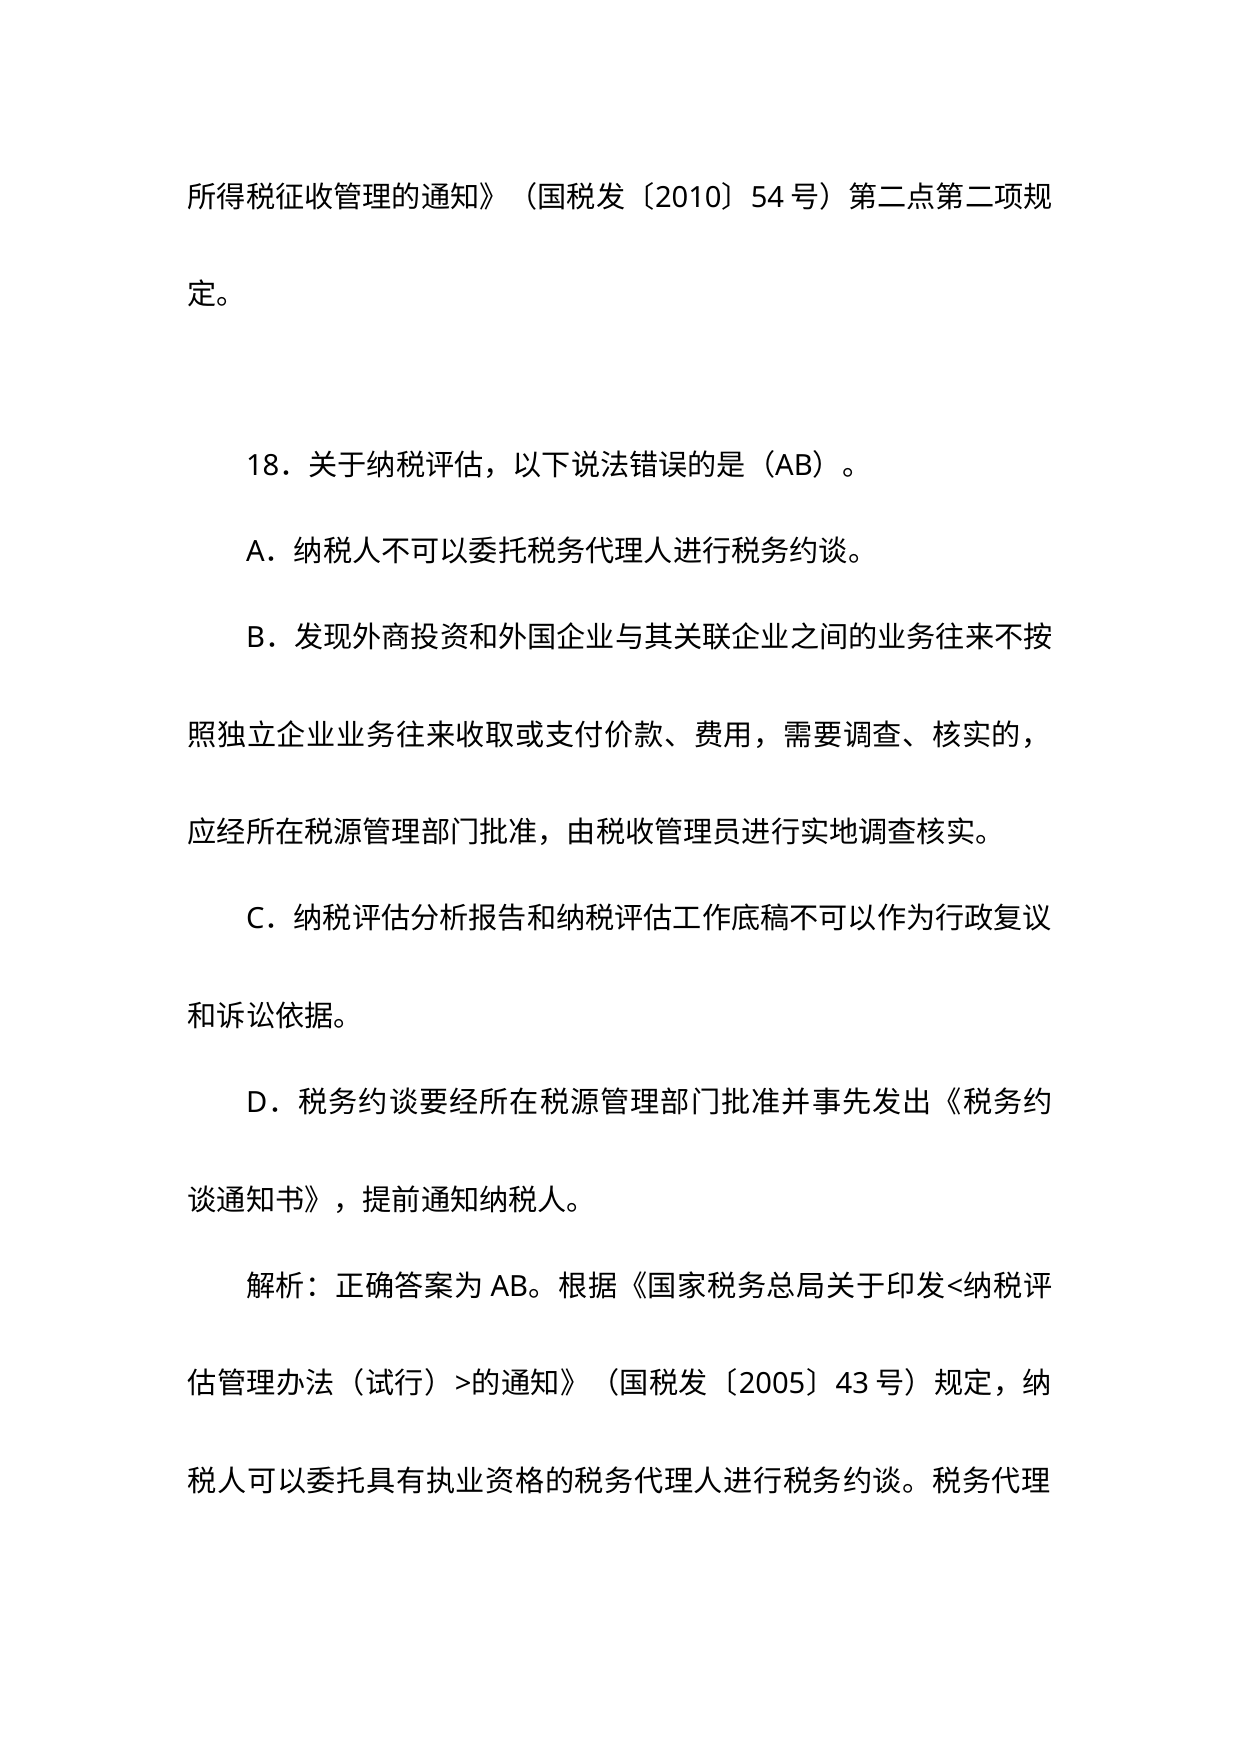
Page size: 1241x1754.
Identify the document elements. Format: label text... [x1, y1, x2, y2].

text B．发现外商投资和外国企业与其关联企业之间的业务往来不按照独立企业业务往来收取或支付价款、费用，需要调查、核实的，应经所在税源管理部门批准，由税收管理员进行实地调查核实。 [187, 603, 1053, 863]
text C．纳税评估分析报告和纳税评估工作底稿不可以作为行政复议和诉讼依据。 [187, 884, 1053, 1046]
text A．纳税人不可以委托税务代理人进行税务约谈。 [187, 517, 1053, 582]
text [187, 1251, 1053, 1511]
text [187, 162, 1053, 324]
text 18．关于纳税评估，以下说法错误的是（AB）。 [187, 430, 1053, 495]
text D．税务约谈要经所在税源管理部门批准并事先发出《税务约谈通知书》，提前通知纳税人。 [187, 1067, 1053, 1230]
